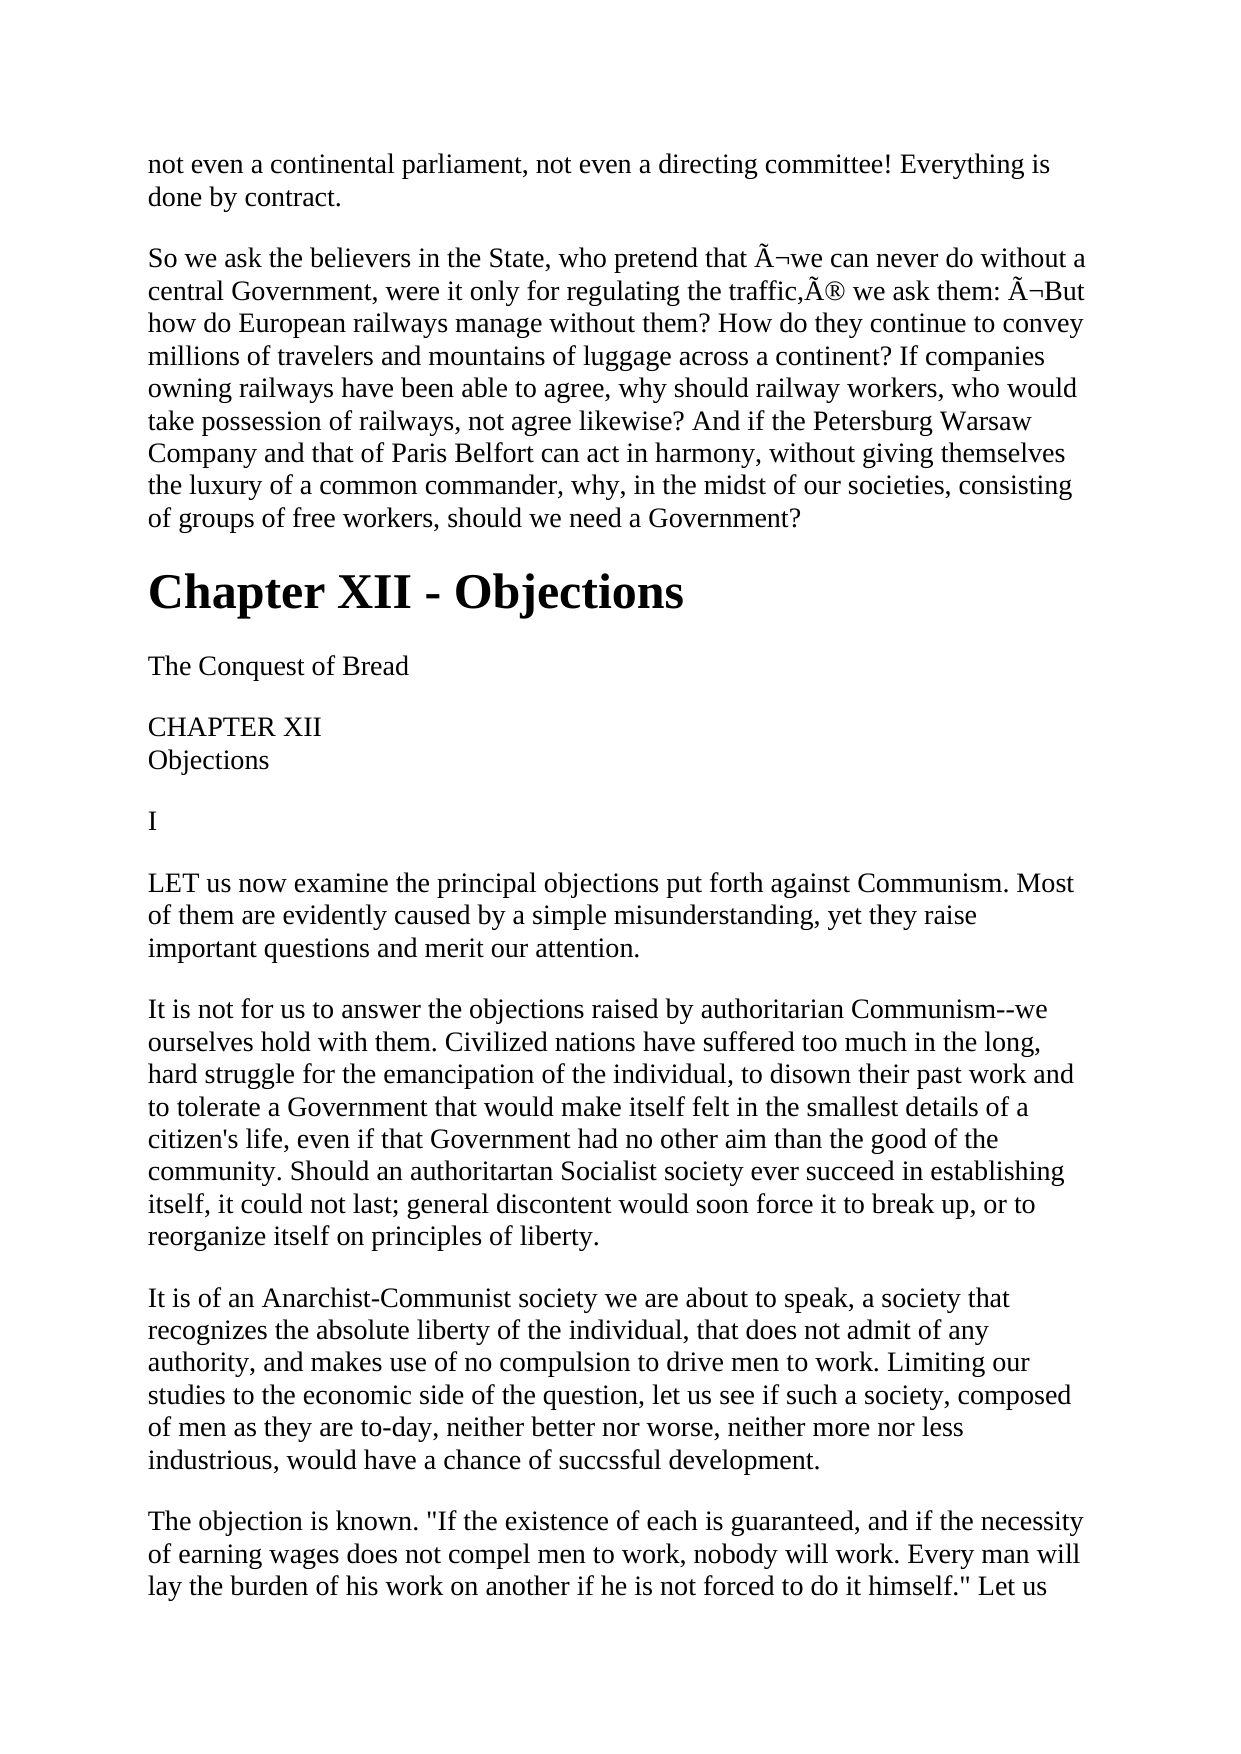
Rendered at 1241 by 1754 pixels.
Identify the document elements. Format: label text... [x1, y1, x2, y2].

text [148, 148, 1093, 212]
text LET us now examine the principal objections put forth against Communism. Most of them are evidently caused by a simple misunderstanding, yet they raise important questions and merit our attention. [148, 866, 1093, 963]
text The Conquest of Bread [148, 649, 1093, 681]
text So we ask the believers in the State, who pretend that Ã¬we can never do without a central Government, were it only for regulating the traffic,Ã® we ask them: Ã¬But how do European railways manage without them? How do they continue to convey millions of travelers and mountains of luggage across a continent? If companies owning railways have been able to agree, why should railway workers, who would take possession of railways, not agree likewise? And if the Petersburg Warsaw Company and that of Paris Belfort can act in harmony, without giving themselves the luxury of a common commander, why, in the midst of our societies, consisting of groups of free workers, should we need a Government? [148, 242, 1093, 533]
text CHAPTER XII Objections [148, 711, 1093, 775]
text It is not for us to answer the objections raised by authoritarian Communism--we ourselves hold with them. Civilized nations have suffered too much in the long, hard struggle for the emancipation of the individual, to disown their past work and to tolerate a Government that would make itself felt in the smallest details of a citizen's life, even if that Government had no other aim than the good of the community. Should an authoritartan Socialist society ever succeed in establishing itself, it could not last; general discontent would soon force it to break up, or to reorganize itself on principles of liberty. [148, 992, 1093, 1252]
text It is of an Anarchist-Communist society we are about to speak, a society that recognizes the absolute liberty of the individual, that does not admit of any authority, and makes use of no compulsion to drive men to work. Limiting our studies to the economic side of the question, let us see if such a society, composed of men as they are to-day, neither better nor worse, neither more nor less industrious, would have a chance of succssful development. [148, 1281, 1093, 1475]
text I [148, 804, 1093, 837]
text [148, 1504, 1093, 1601]
text Chapter XII - Objections [148, 562, 1093, 620]
